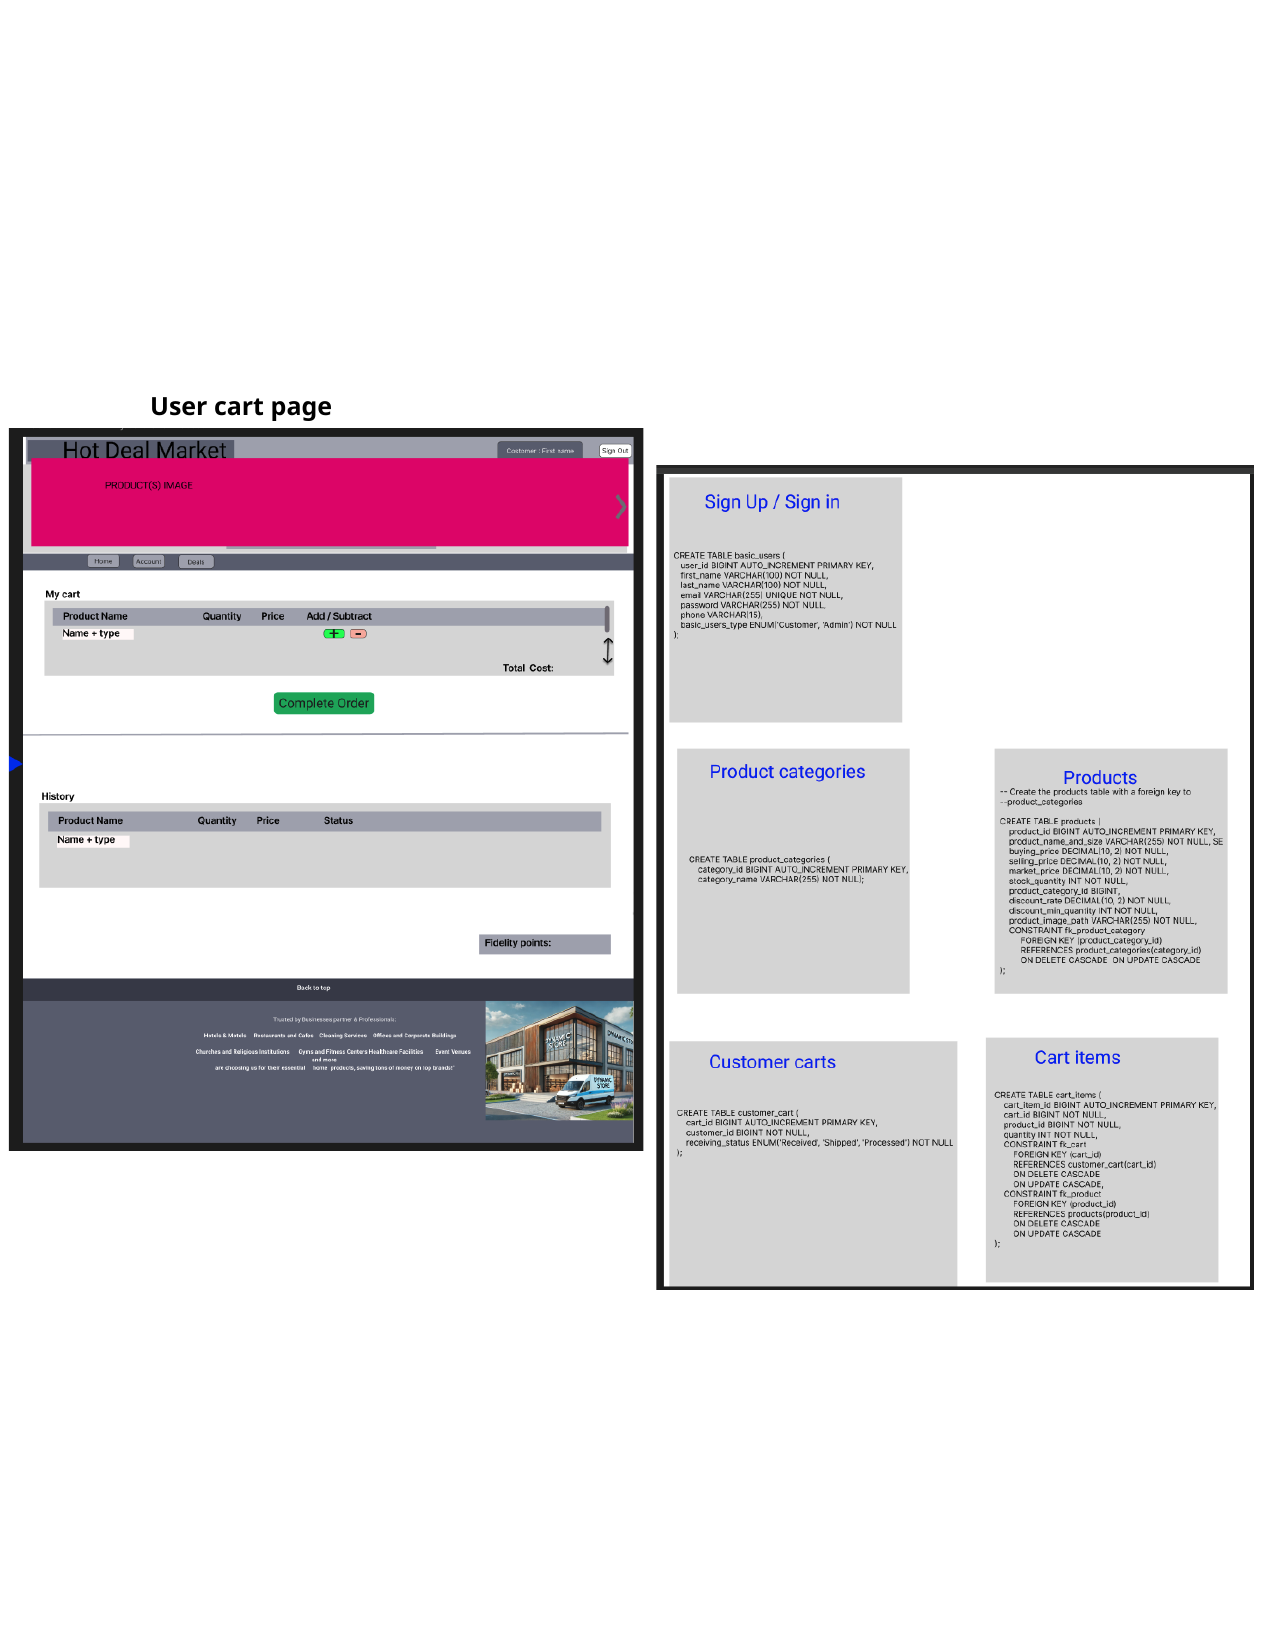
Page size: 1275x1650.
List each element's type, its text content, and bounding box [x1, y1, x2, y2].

text User cart page Database tables [150, 388, 1125, 457]
picture [656, 465, 1254, 1290]
picture [8, 428, 644, 1151]
